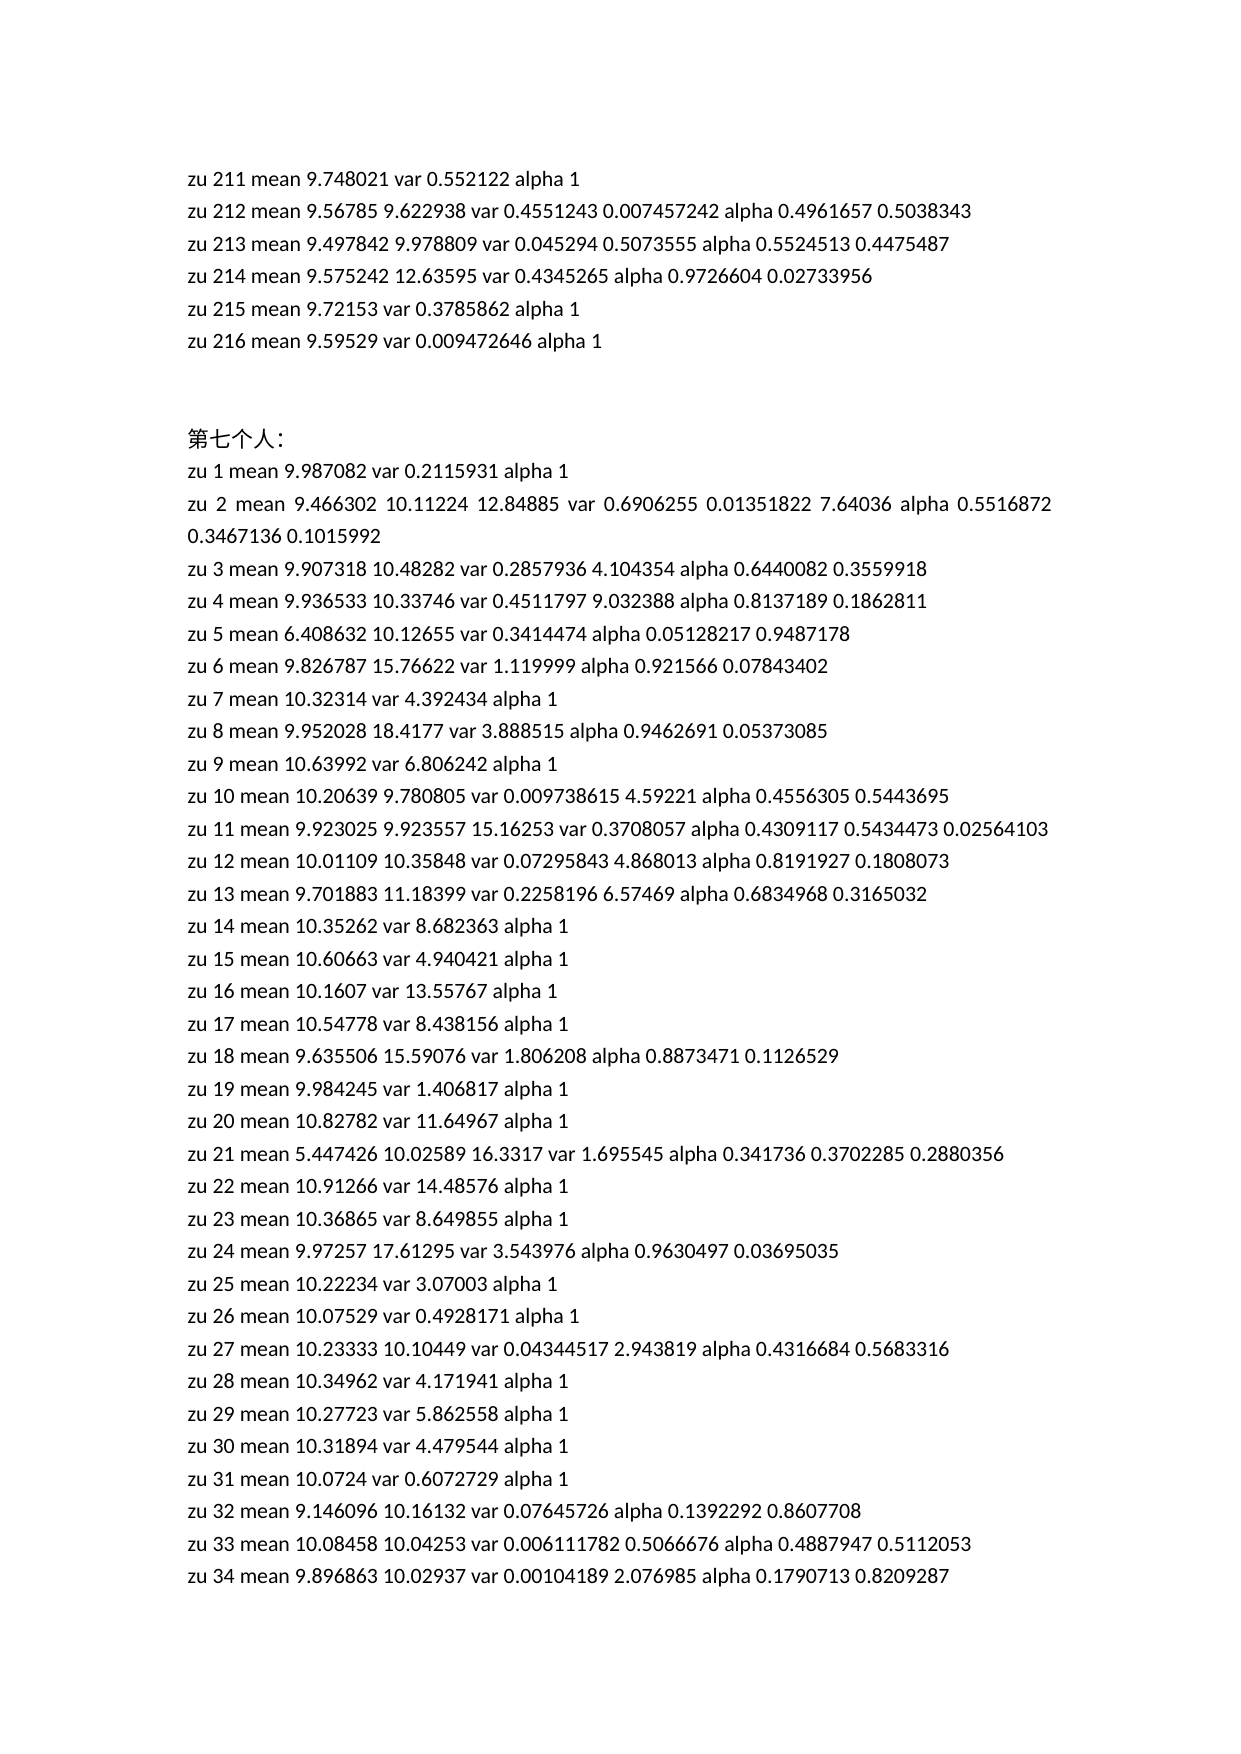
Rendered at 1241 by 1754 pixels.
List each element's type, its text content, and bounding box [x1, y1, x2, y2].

text zu 22 mean 10.91266 var 14.48576 alpha 1 [187, 1169, 1053, 1202]
text zu 1 mean 9.987082 var 0.2115931 alpha 1 [187, 454, 1053, 487]
text zu 32 mean 9.146096 10.16132 var 0.07645726 alpha 0.1392292 0.8607708 [187, 1494, 1053, 1527]
text zu 34 mean 9.896863 10.02937 var 0.00104189 2.076985 alpha 0.1790713 0.8209287 [187, 1559, 1053, 1592]
text zu 9 mean 10.63992 var 6.806242 alpha 1 [187, 747, 1053, 779]
text zu 212 mean 9.56785 9.622938 var 0.4551243 0.007457242 alpha 0.4961657 0.5038343 [187, 194, 1053, 227]
text zu 213 mean 9.497842 9.978809 var 0.045294 0.5073555 alpha 0.5524513 0.4475487 [187, 227, 1053, 259]
text zu 19 mean 9.984245 var 1.406817 alpha 1 [187, 1072, 1053, 1104]
text zu 23 mean 10.36865 var 8.649855 alpha 1 [187, 1202, 1053, 1234]
text zu 7 mean 10.32314 var 4.392434 alpha 1 [187, 682, 1053, 714]
text zu 30 mean 10.31894 var 4.479544 alpha 1 [187, 1429, 1053, 1462]
text zu 11 mean 9.923025 9.923557 15.16253 var 0.3708057 alpha 0.4309117 0.5434473 0.02564103 [187, 812, 1053, 844]
text zu 13 mean 9.701883 11.18399 var 0.2258196 6.57469 alpha 0.6834968 0.3165032 [187, 877, 1053, 909]
text zu 3 mean 9.907318 10.48282 var 0.2857936 4.104354 alpha 0.6440082 0.3559918 [187, 552, 1053, 584]
text zu 10 mean 10.20639 9.780805 var 0.009738615 4.59221 alpha 0.4556305 0.5443695 [187, 779, 1053, 812]
text zu 17 mean 10.54778 var 8.438156 alpha 1 [187, 1007, 1053, 1039]
text zu 25 mean 10.22234 var 3.07003 alpha 1 [187, 1267, 1053, 1299]
text zu 16 mean 10.1607 var 13.55767 alpha 1 [187, 974, 1053, 1007]
text zu 21 mean 5.447426 10.02589 16.3317 var 1.695545 alpha 0.341736 0.3702285 0.2880356 [187, 1137, 1053, 1169]
text zu 33 mean 10.08458 10.04253 var 0.006111782 0.5066676 alpha 0.4887947 0.5112053 [187, 1527, 1053, 1559]
text zu 214 mean 9.575242 12.63595 var 0.4345265 alpha 0.9726604 0.02733956 [187, 259, 1053, 292]
text zu 6 mean 9.826787 15.76622 var 1.119999 alpha 0.921566 0.07843402 [187, 649, 1053, 682]
text zu 24 mean 9.97257 17.61295 var 3.543976 alpha 0.9630497 0.03695035 [187, 1234, 1053, 1267]
text zu 29 mean 10.27723 var 5.862558 alpha 1 [187, 1397, 1053, 1429]
text zu 14 mean 10.35262 var 8.682363 alpha 1 [187, 909, 1053, 942]
text zu 15 mean 10.60663 var 4.940421 alpha 1 [187, 942, 1053, 974]
text zu 27 mean 10.23333 10.10449 var 0.04344517 2.943819 alpha 0.4316684 0.5683316 [187, 1332, 1053, 1364]
text zu 4 mean 9.936533 10.33746 var 0.4511797 9.032388 alpha 0.8137189 0.1862811 [187, 584, 1053, 617]
text zu 211 mean 9.748021 var 0.552122 alpha 1 [187, 162, 1053, 194]
text zu 216 mean 9.59529 var 0.009472646 alpha 1 [187, 324, 1053, 357]
text zu 18 mean 9.635506 15.59076 var 1.806208 alpha 0.8873471 0.1126529 [187, 1039, 1053, 1072]
text zu 28 mean 10.34962 var 4.171941 alpha 1 [187, 1364, 1053, 1397]
text 第七个人： [187, 422, 1053, 454]
text zu 31 mean 10.0724 var 0.6072729 alpha 1 [187, 1462, 1053, 1494]
text zu 5 mean 6.408632 10.12655 var 0.3414474 alpha 0.05128217 0.9487178 [187, 617, 1053, 649]
text zu 8 mean 9.952028 18.4177 var 3.888515 alpha 0.9462691 0.05373085 [187, 714, 1053, 747]
text zu 12 mean 10.01109 10.35848 var 0.07295843 4.868013 alpha 0.8191927 0.1808073 [187, 844, 1053, 877]
text zu 2 mean 9.466302 10.11224 12.84885 var 0.6906255 0.01351822 7.64036 alpha 0.5516872 0.3467136 0.1015992 [187, 487, 1053, 552]
text zu 215 mean 9.72153 var 0.3785862 alpha 1 [187, 292, 1053, 324]
text zu 20 mean 10.82782 var 11.64967 alpha 1 [187, 1104, 1053, 1137]
text zu 26 mean 10.07529 var 0.4928171 alpha 1 [187, 1299, 1053, 1332]
